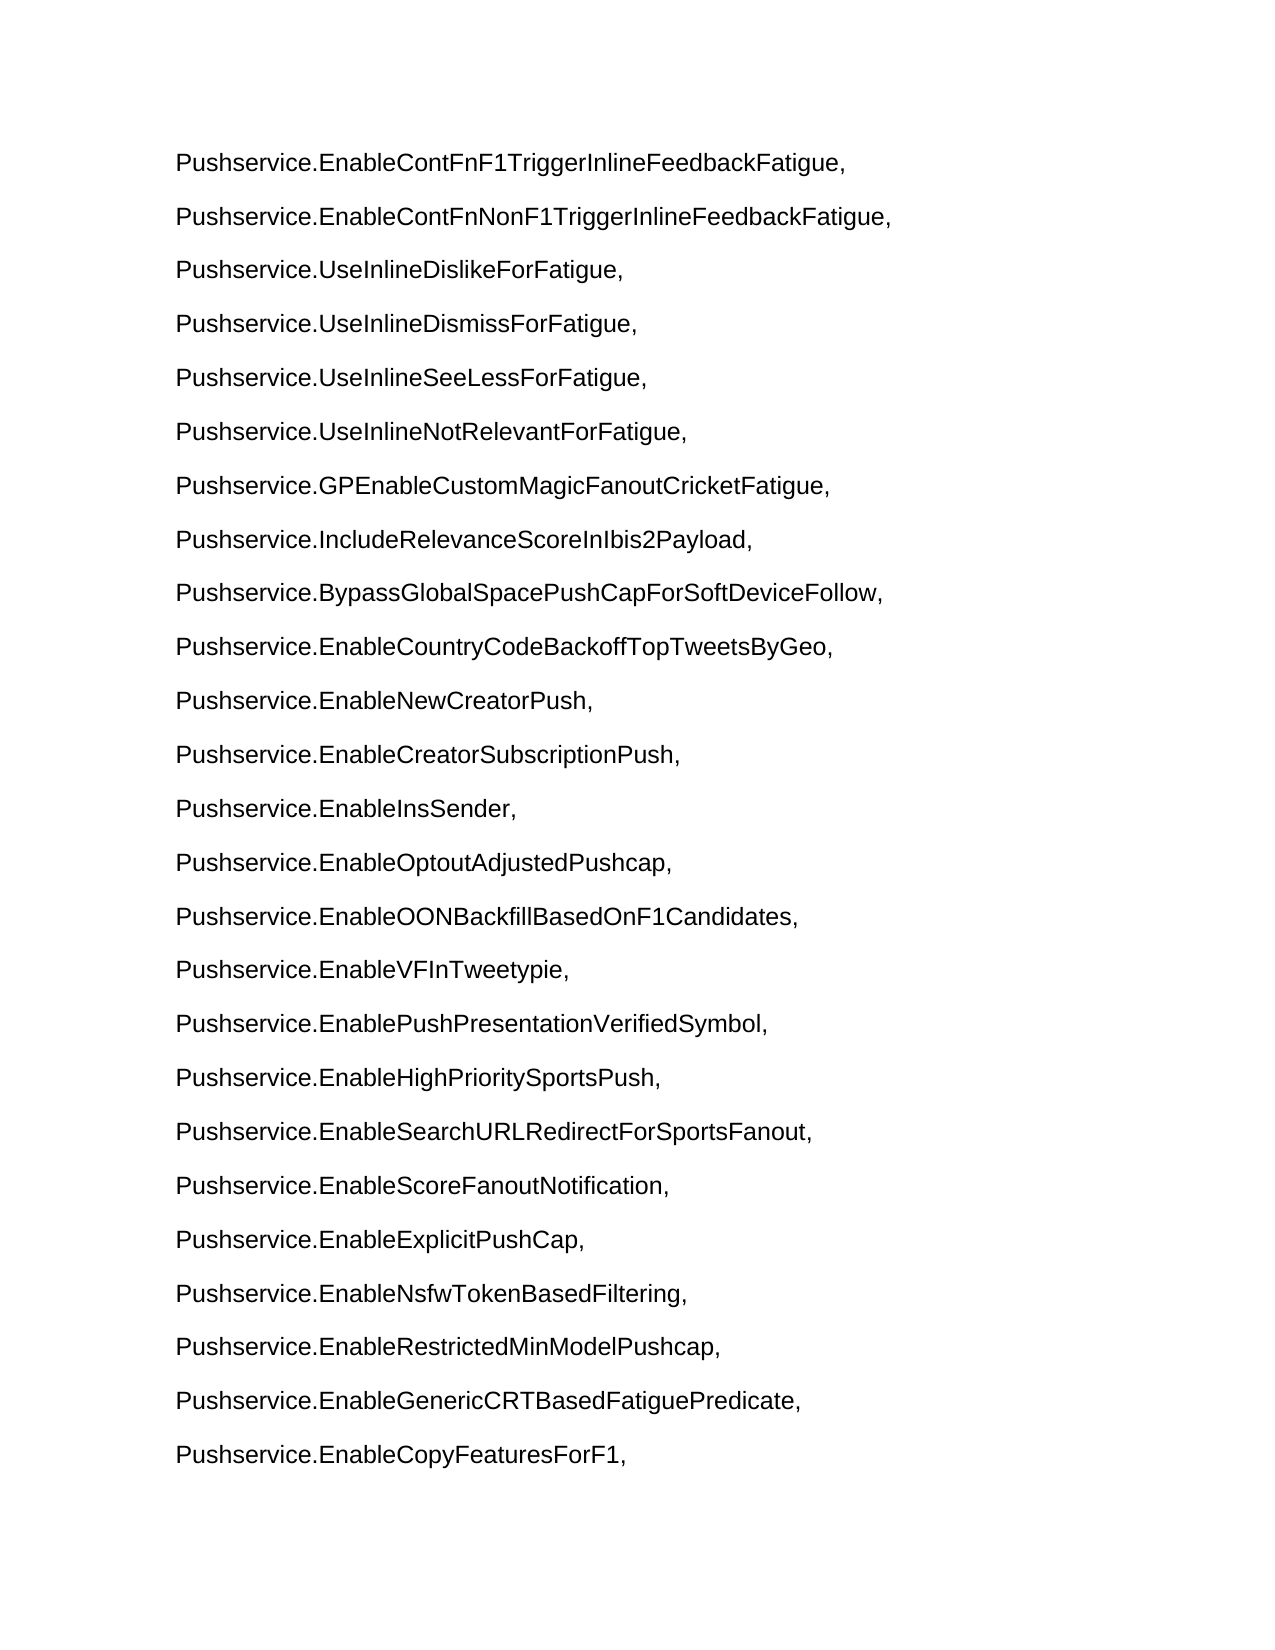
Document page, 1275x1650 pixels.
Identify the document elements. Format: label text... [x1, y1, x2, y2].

text Pushservice.EnableCreatorSubscriptionPush, [148, 740, 1127, 769]
text Pushservice.EnableHighPrioritySportsPush, [148, 1063, 1127, 1092]
text Pushservice.BypassGlobalSpacePushCapForSoftDeviceFollow, [148, 578, 1127, 607]
text Pushservice.EnableGenericCRTBasedFatiguePredicate, [148, 1386, 1127, 1415]
text Pushservice.EnableInsSender, [148, 794, 1127, 823]
text Pushservice.IncludeRelevanceScoreInIbis2Payload, [148, 524, 1127, 553]
text Pushservice.UseInlineSeeLessForFatigue, [148, 363, 1127, 392]
text Pushservice.EnableRestrictedMinModelPushcap, [148, 1332, 1127, 1361]
text Pushservice.GPEnableCustomMagicFanoutCricketFatigue, [148, 471, 1127, 499]
text Pushservice.EnableOONBackfillBasedOnF1Candidates, [148, 902, 1127, 930]
text Pushservice.UseInlineDislikeForFatigue, [148, 255, 1127, 284]
text Pushservice.EnableSearchURLRedirectForSportsFanout, [148, 1117, 1127, 1146]
text Pushservice.EnableCountryCodeBackoffTopTweetsByGeo, [148, 632, 1127, 661]
text Pushservice.EnableVFInTweetypie, [148, 955, 1127, 984]
text Pushservice.EnableNsfwTokenBasedFiltering, [148, 1278, 1127, 1307]
text Pushservice.EnableExplicitPushCap, [148, 1225, 1127, 1253]
text Pushservice.EnableContFnF1TriggerInlineFeedbackFatigue, [148, 148, 1127, 176]
text Pushservice.UseInlineNotRelevantForFatigue, [148, 417, 1127, 446]
text Pushservice.EnableOptoutAdjustedPushcap, [148, 848, 1127, 876]
text Pushservice.EnableCopyFeaturesForF1, [148, 1440, 1127, 1469]
text Pushservice.UseInlineDismissForFatigue, [148, 309, 1127, 338]
text Pushservice.EnableNewCreatorPush, [148, 686, 1127, 715]
text Pushservice.EnablePushPresentationVerifiedSymbol, [148, 1009, 1127, 1038]
text Pushservice.EnableScoreFanoutNotification, [148, 1171, 1127, 1199]
text Pushservice.EnableContFnNonF1TriggerInlineFeedbackFatigue, [148, 201, 1127, 230]
